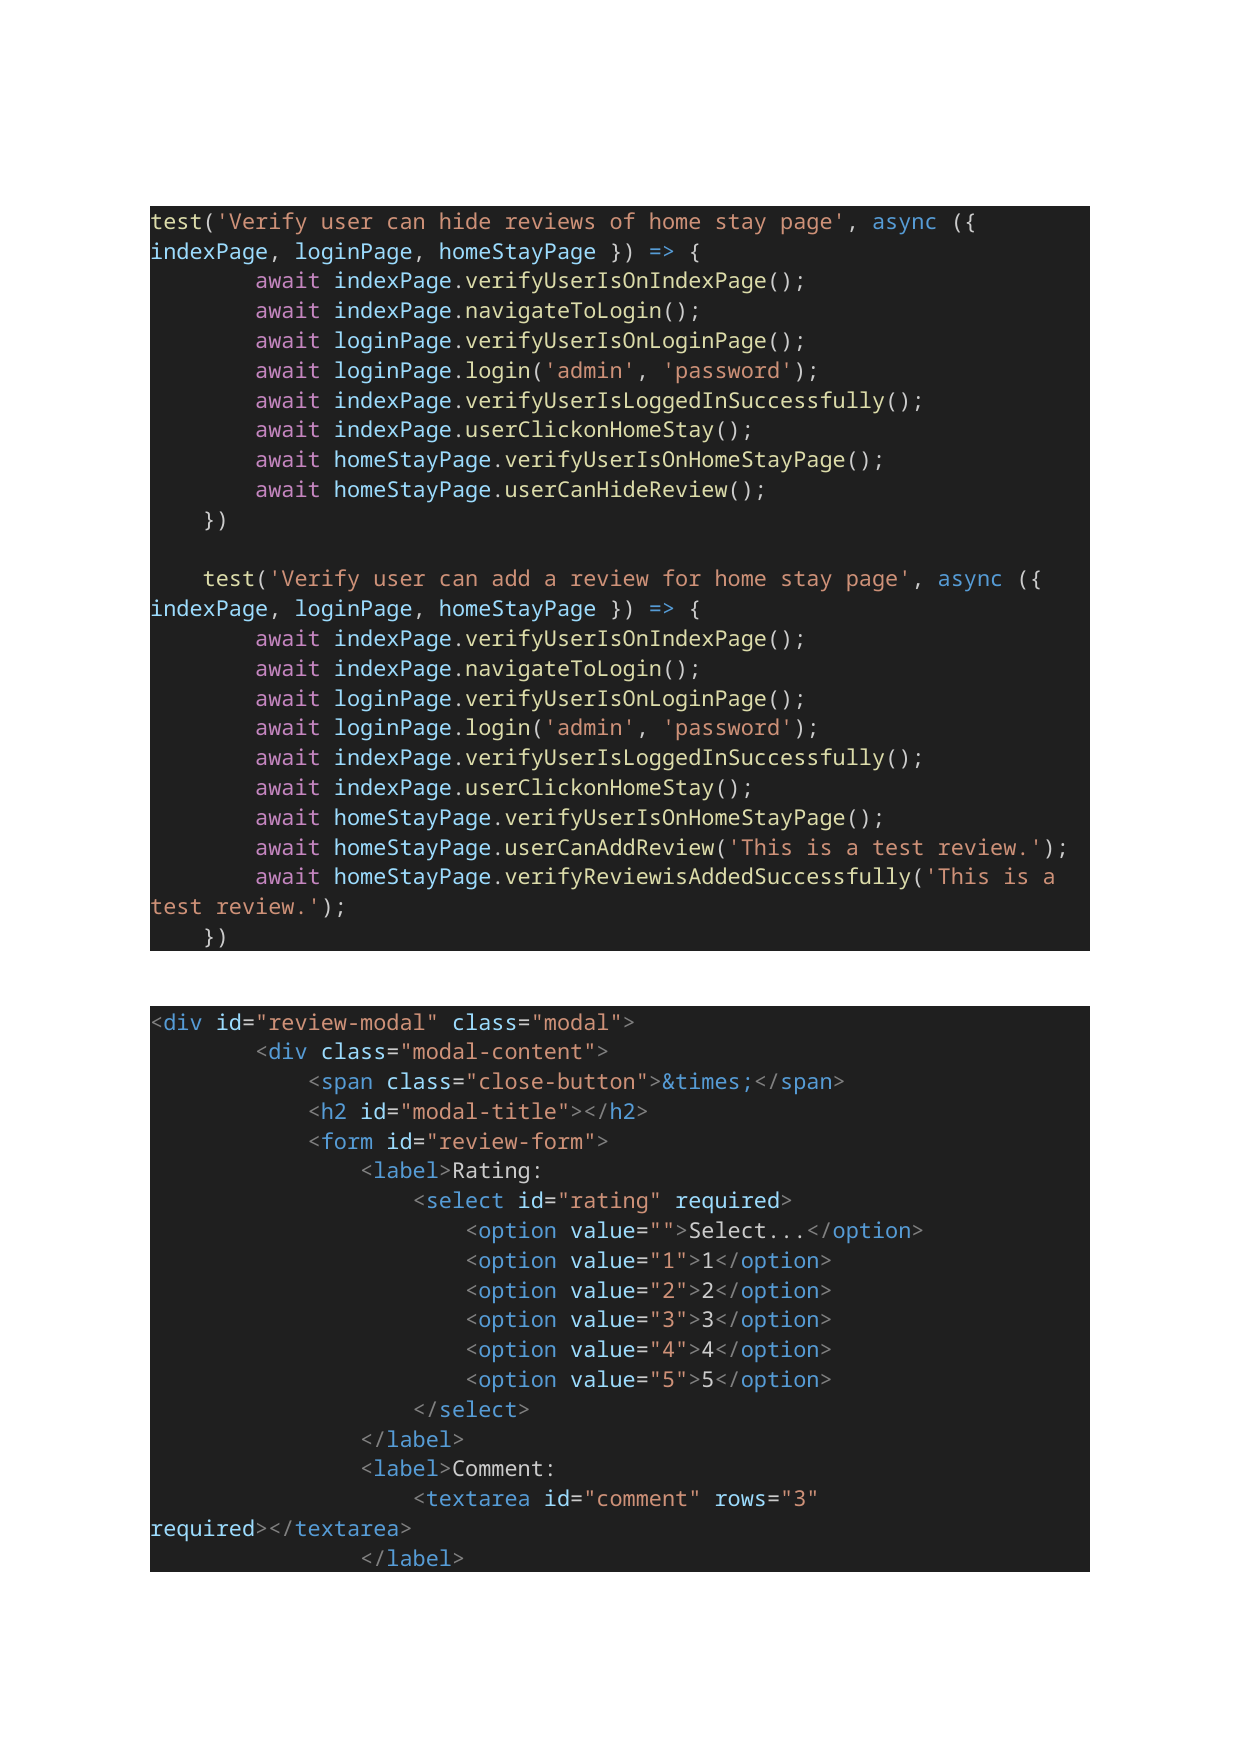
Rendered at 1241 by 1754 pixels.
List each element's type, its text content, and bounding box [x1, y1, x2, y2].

text await homeStayPage.userCanAddReview('This is a test review.'); [150, 831, 1090, 861]
text <div id="review-modal" class="modal"> [150, 1006, 1090, 1036]
text <option value="">Select...</option> [150, 1215, 1090, 1245]
text await indexPage.verifyUserIsLoggedInSuccessfully(); [150, 384, 1090, 414]
text <option value="1">1</option> [150, 1245, 1090, 1274]
text await indexPage.navigateToLogin(); [150, 295, 1090, 325]
text await loginPage.verifyUserIsOnLoginPage(); [150, 682, 1090, 712]
text await indexPage.navigateToLogin(); [150, 653, 1090, 682]
text test('Verify user can add a review for home stay page', async ({ indexPage, loginPage, homeStayPage }) => { [150, 563, 1090, 623]
text <textarea id="comment" rows="3" required></textarea> [150, 1483, 1090, 1543]
text await indexPage.userClickonHomeStay(); [150, 772, 1090, 802]
text <form id="review-form"> [150, 1126, 1090, 1155]
text <span class="close-button">&times;</span> [150, 1066, 1090, 1096]
text <h2 id="modal-title"></h2> [150, 1096, 1090, 1126]
text await homeStayPage.verifyUserIsOnHomeStayPage(); [150, 802, 1090, 831]
text <label>Rating: [150, 1155, 1090, 1185]
text test('Verify user can hide reviews of home stay page', async ({ indexPage, loginPage, homeStayPage }) => { [150, 206, 1090, 265]
text }) [150, 921, 1090, 951]
text await indexPage.verifyUserIsLoggedInSuccessfully(); [150, 742, 1090, 772]
text <option value="4">4</option> [150, 1334, 1090, 1364]
text </label> [150, 1423, 1090, 1453]
text </select> [150, 1394, 1090, 1423]
text <div class="modal-content"> [150, 1036, 1090, 1066]
text <option value="5">5</option> [150, 1364, 1090, 1394]
text await indexPage.userClickonHomeStay(); [150, 414, 1090, 444]
text await indexPage.verifyUserIsOnIndexPage(); [150, 265, 1090, 295]
text await loginPage.login('admin', 'password'); [150, 355, 1090, 384]
text await homeStayPage.verifyReviewisAddedSuccessfully('This is a test review.'); [150, 861, 1090, 921]
text await homeStayPage.verifyUserIsOnHomeStayPage(); [150, 444, 1090, 474]
text await loginPage.login('admin', 'password'); [150, 712, 1090, 742]
text await homeStayPage.userCanHideReview(); [150, 474, 1090, 504]
text </label> [150, 1543, 1090, 1572]
text }) [150, 504, 1090, 533]
text <option value="2">2</option> [150, 1274, 1090, 1304]
text await loginPage.verifyUserIsOnLoginPage(); [150, 325, 1090, 355]
text <label>Comment: [150, 1453, 1090, 1483]
text <option value="3">3</option> [150, 1304, 1090, 1334]
text await indexPage.verifyUserIsOnIndexPage(); [150, 623, 1090, 653]
text <select id="rating" required> [150, 1185, 1090, 1215]
